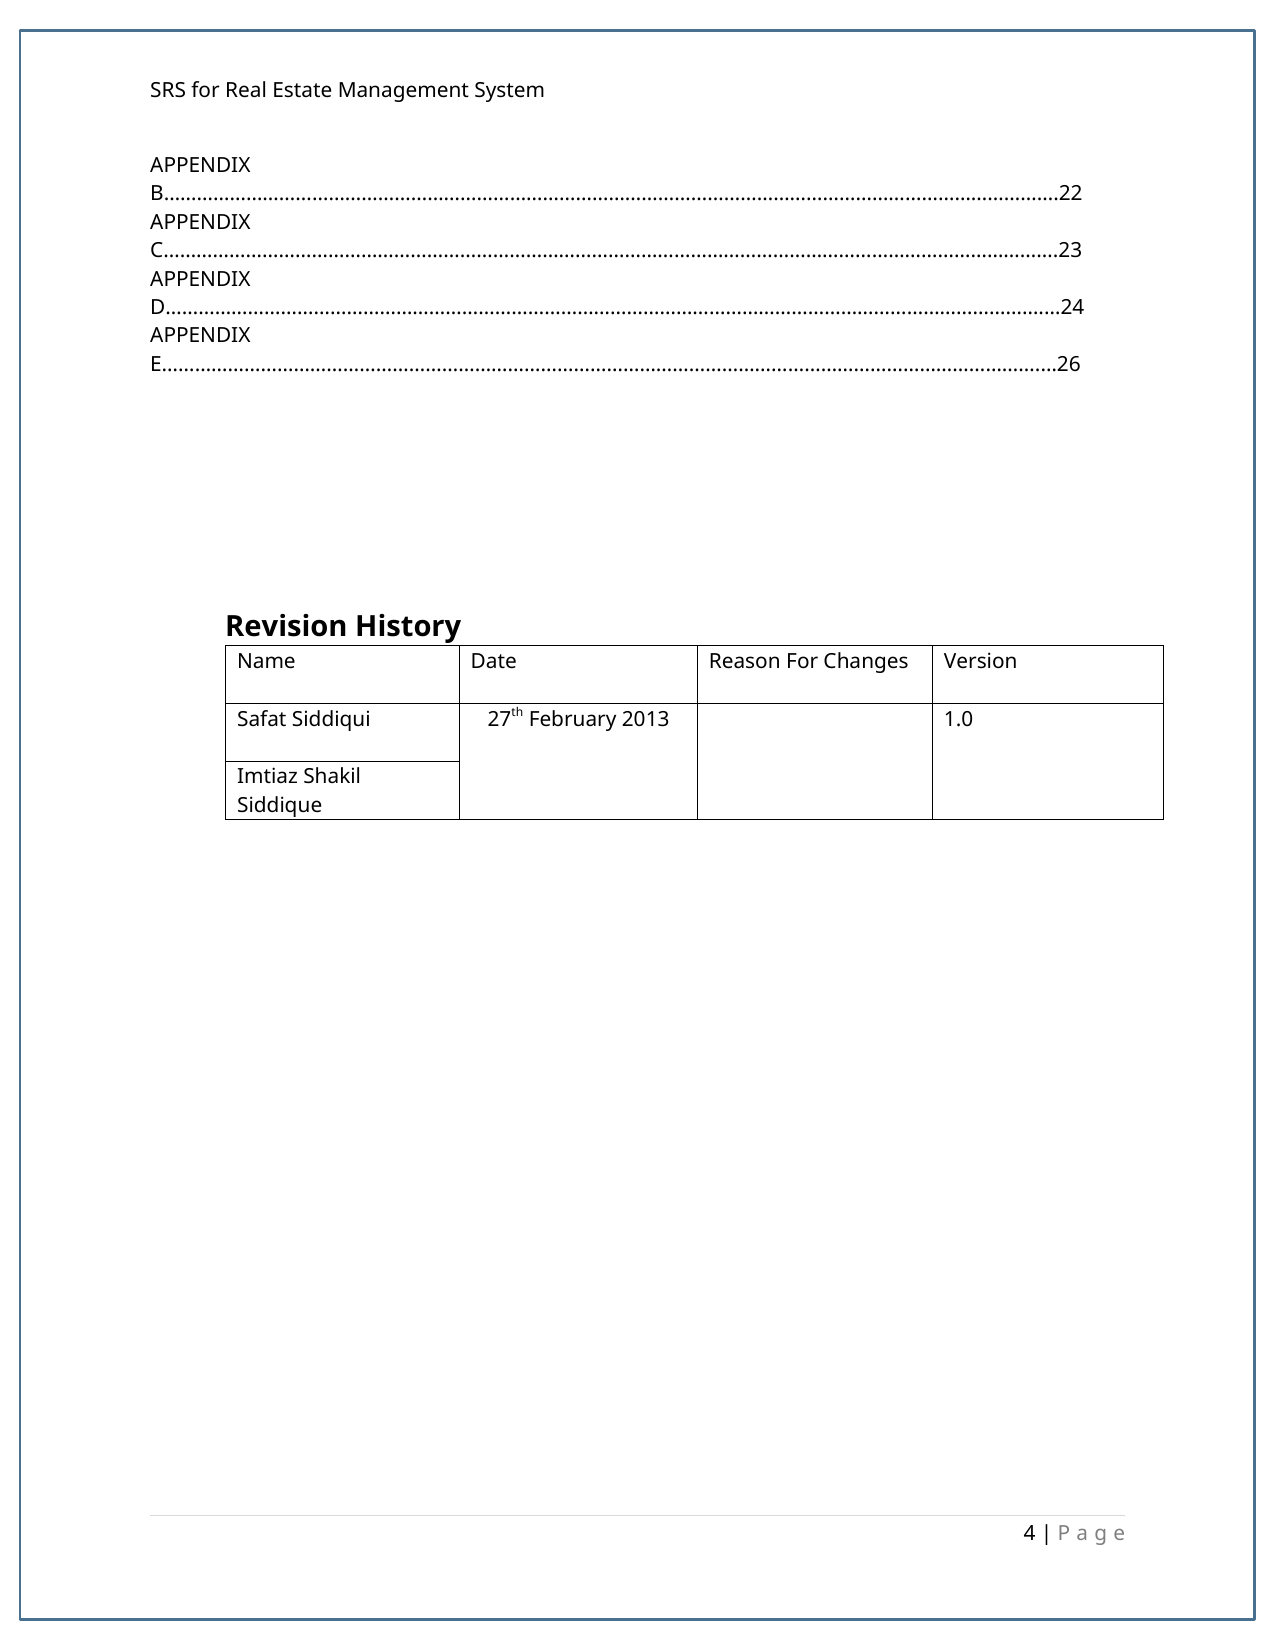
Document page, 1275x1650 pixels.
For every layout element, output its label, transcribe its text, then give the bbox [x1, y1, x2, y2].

table_cell 1.0 [933, 704, 1163, 818]
text APPENDIX C……………………………………………………………………………………………………………………………………………….23 [150, 207, 1125, 264]
table_header Date [460, 646, 697, 703]
table_cell Safat Siddiqui [226, 704, 459, 761]
table_header Version [933, 646, 1163, 703]
table_cell 27th February 2013 [460, 704, 697, 818]
table_cell Imtiaz Shakil Siddique [226, 762, 459, 818]
text APPENDIX B……………………………………………………………………………………………………………………………………………….22 [150, 150, 1125, 207]
list Revision History [225, 605, 1125, 645]
table_header Reason For Changes [698, 646, 932, 703]
table_header Name [226, 646, 459, 703]
text APPENDIX E…………………………………………………………………………………………………………………………………………….…26 [150, 321, 1125, 377]
table_cell [698, 704, 932, 818]
text APPENDIX D…………………………………………………………………………………………………………………………………………….…24 [150, 264, 1125, 321]
